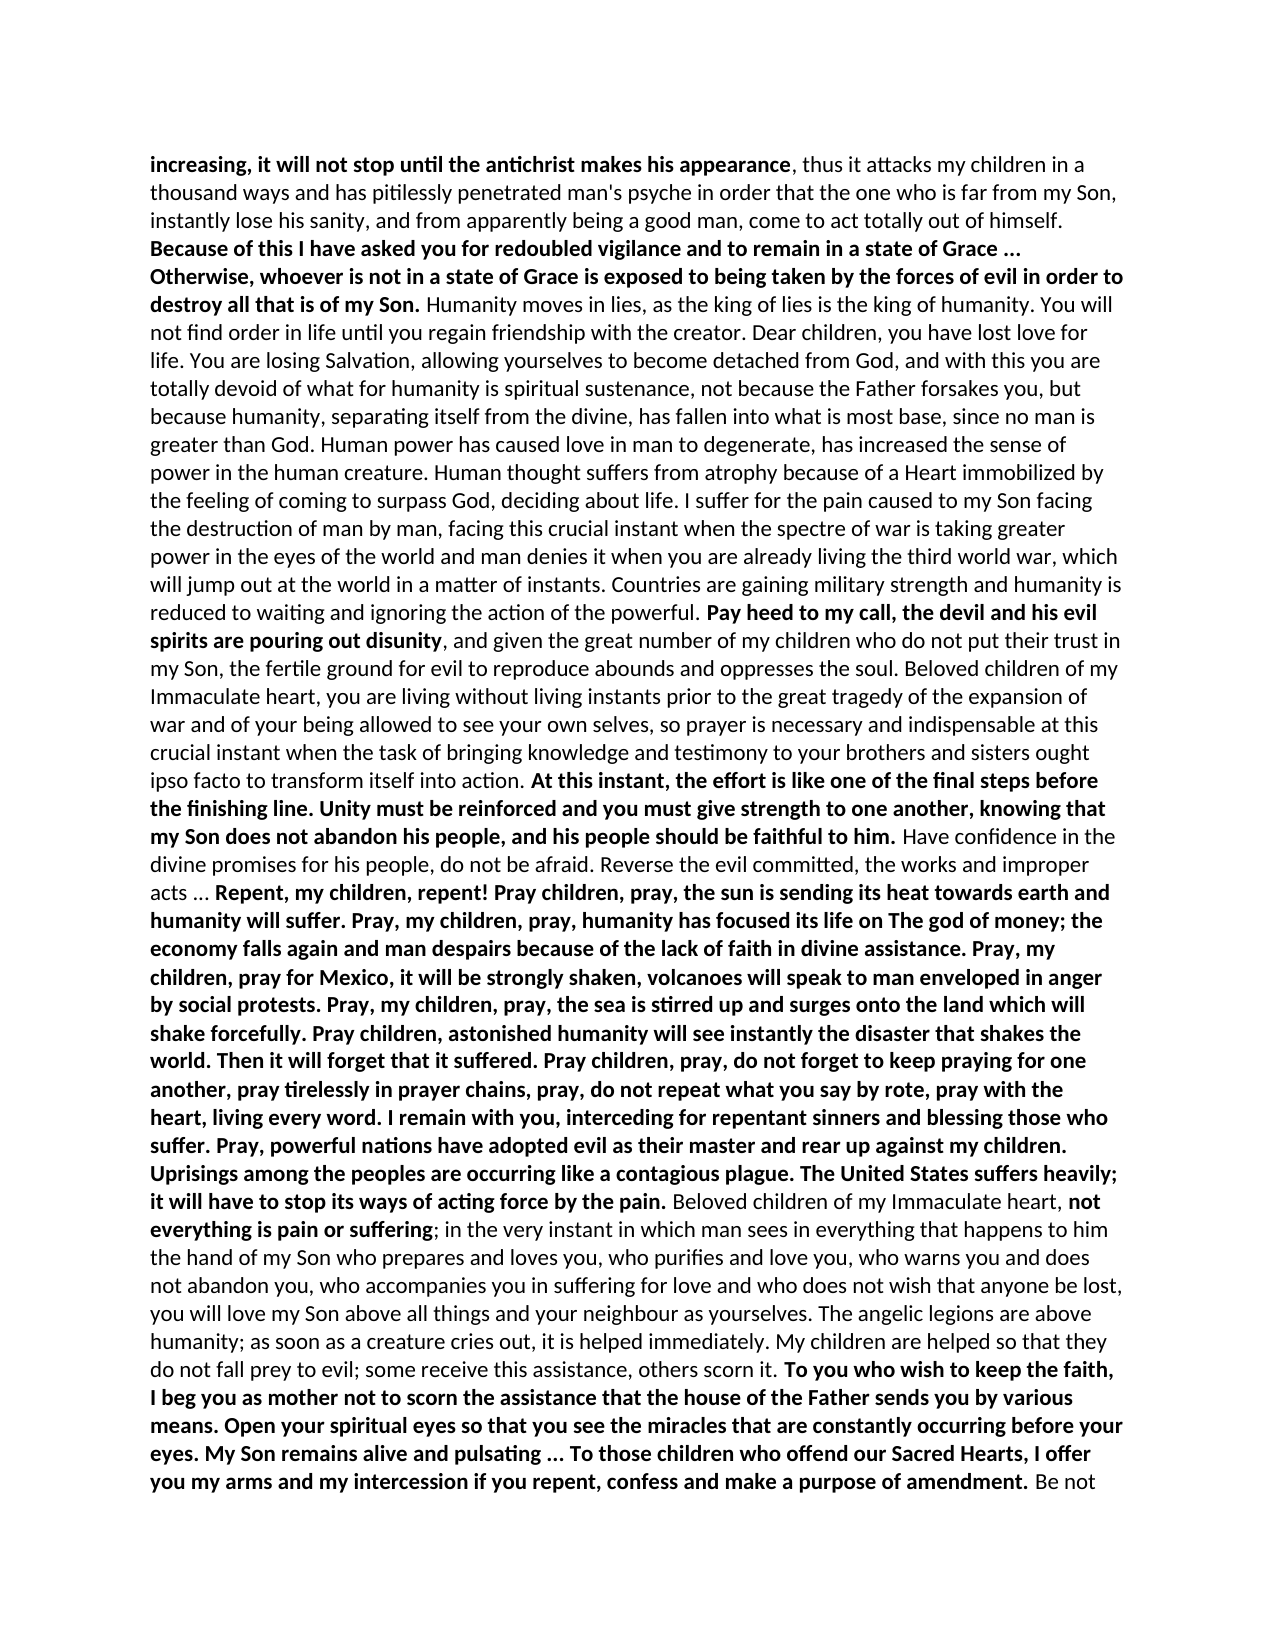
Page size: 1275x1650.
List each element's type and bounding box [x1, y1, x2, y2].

text [150, 150, 1125, 1495]
